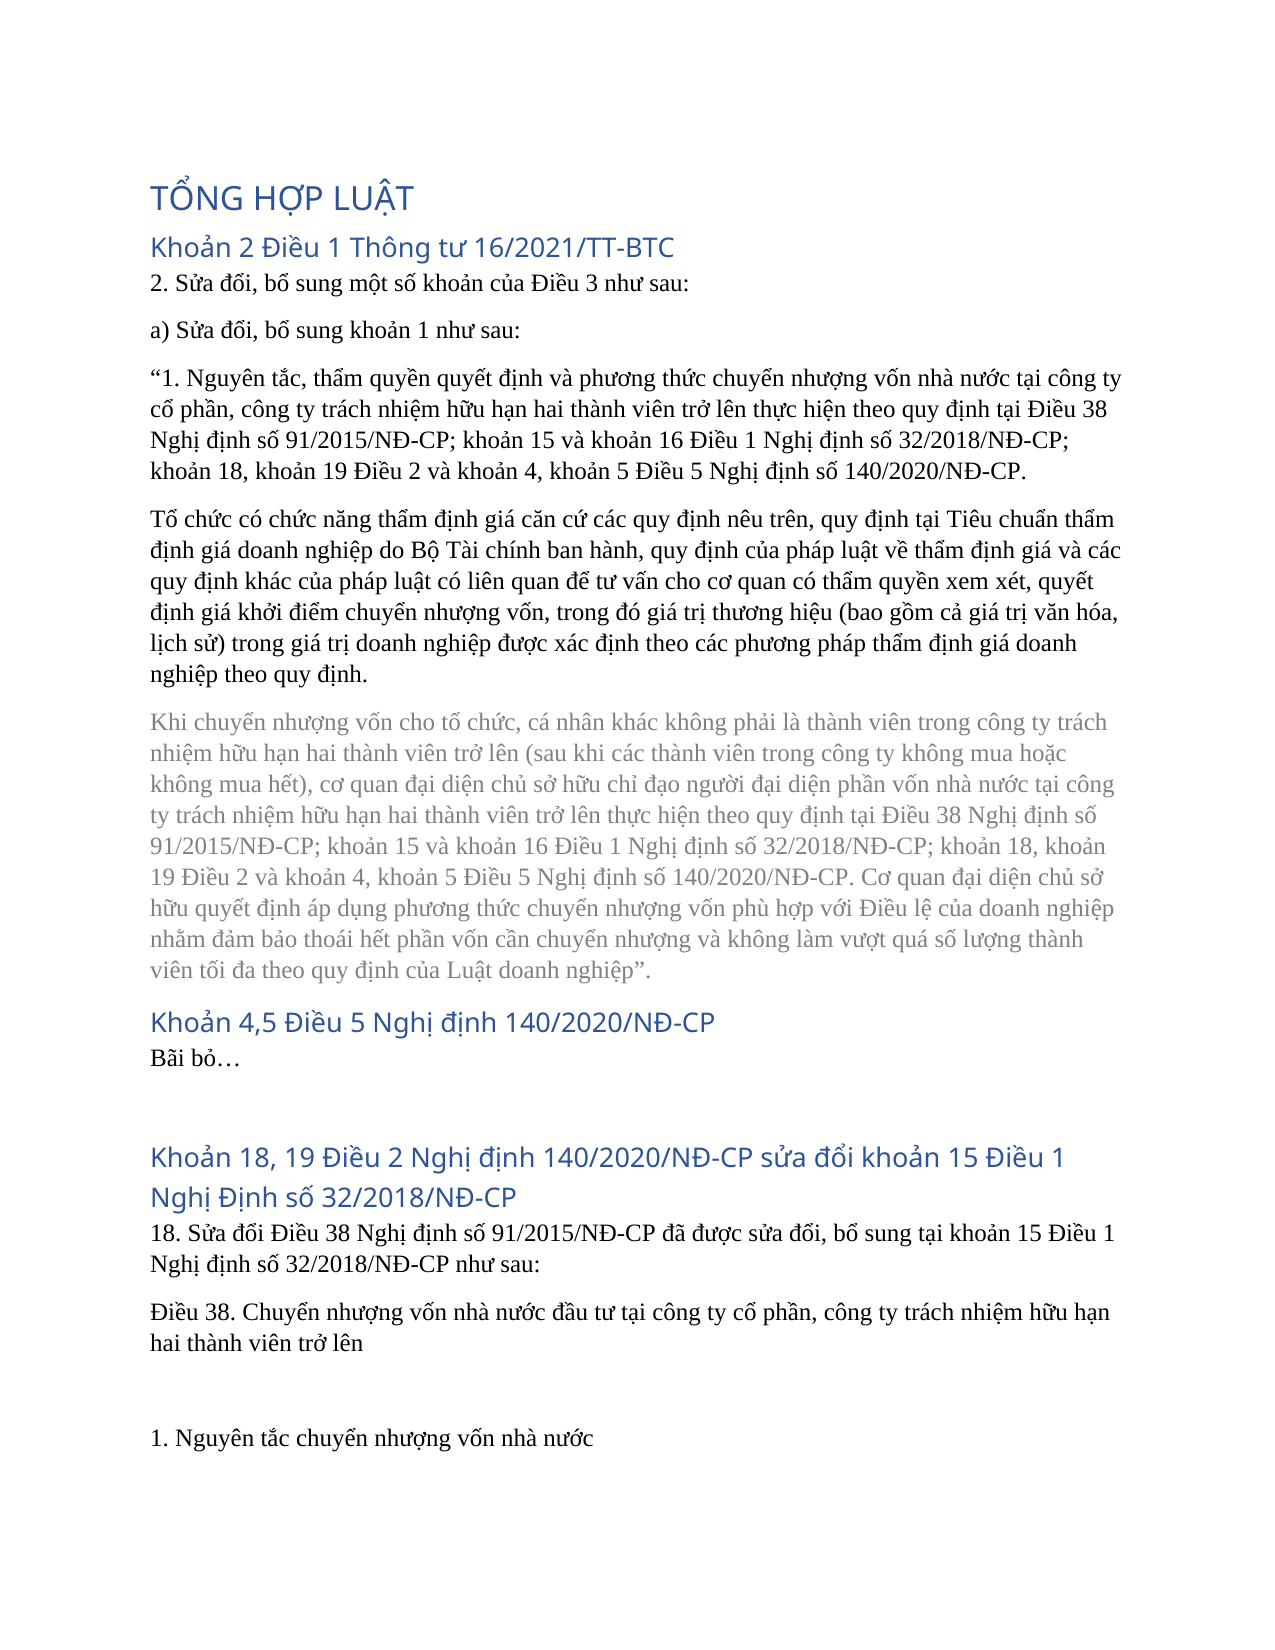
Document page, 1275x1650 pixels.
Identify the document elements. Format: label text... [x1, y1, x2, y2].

text 1. Nguyên tắc chuyển nhượng vốn nhà nước [150, 1423, 1125, 1452]
text 18. Sửa đổi Điều 38 Nghị định số 91/2015/NĐ-CP đã được sửa đổi, bổ sung tại khoản 15 Điều 1 Nghị định số 32/2018/NĐ-CP như sau: [150, 1218, 1125, 1278]
text Tổ chức có chức năng thẩm định giá căn cứ các quy định nêu trên, quy định tại Tiêu chuẩn thẩm định giá doanh nghiệp do Bộ Tài chính ban hành, quy định của pháp luật về thẩm định giá và các quy định khác của pháp luật có liên quan để tư vấn cho cơ quan có thẩm quyền xem xét, quyết định giá khởi điểm chuyển nhượng vốn, trong đó giá trị thương hiệu (bao gồm cả giá trị văn hóa, lịch sử) trong giá trị doanh nghiệp được xác định theo các phương pháp thẩm định giá doanh nghiệp theo quy định. [150, 504, 1125, 688]
text Bãi bỏ… [150, 1043, 1125, 1072]
text a) Sửa đổi, bổ sung khoản 1 như sau: [150, 316, 1125, 344]
text 2. Sửa đổi, bổ sung một số khoản của Điều 3 như sau: [150, 268, 1125, 297]
text “1. Nguyên tắc, thẩm quyền quyết định và phương thức chuyển nhượng vốn nhà nước tại công ty cổ phần, công ty trách nhiệm hữu hạn hai thành viên trở lên thực hiện theo quy định tại Điều 38 Nghị định số 91/2015/NĐ-CP; khoản 15 và khoản 16 Điều 1 Nghị định số 32/2018/NĐ-CP; khoản 18, khoản 19 Điều 2 và khoản 4, khoản 5 Điều 5 Nghị định số 140/2020/NĐ-CP. [150, 363, 1125, 485]
subtitle Khoản 18, 19 Điều 2 Nghị định 140/2020/NĐ-CP sửa đổi khoản 15 Điều 1 Nghị Định số 32/2018/NĐ-CP [150, 1138, 1125, 1215]
text Khi chuyển nhượng vốn cho tổ chức, cá nhân khác không phải là thành viên trong công ty trách nhiệm hữu hạn hai thành viên trở lên (sau khi các thành viên trong công ty không mua hoặc không mua hết), cơ quan đại diện chủ sở hữu chỉ đạo người đại diện phần vốn nhà nước tại công ty trách nhiệm hữu hạn hai thành viên trở lên thực hiện theo quy định tại Điều 38 Nghị định số 91/2015/NĐ-CP; khoản 15 và khoản 16 Điều 1 Nghị định số 32/2018/NĐ-CP; khoản 18, khoản 19 Điều 2 và khoản 4, khoản 5 Điều 5 Nghị định số 140/2020/NĐ-CP. Cơ quan đại diện chủ sở hữu quyết định áp dụng phương thức chuyển nhượng vốn phù hợp với Điều lệ của doanh nghiệp nhằm đảm bảo thoái hết phần vốn cần chuyển nhượng và không làm vượt quá số lượng thành viên tối đa theo quy định của Luật doanh nghiệp”. [150, 707, 1125, 984]
text Điều 38. Chuyển nhượng vốn nhà nước đầu tư tại công ty cổ phần, công ty trách nhiệm hữu hạn hai thành viên trở lên [150, 1297, 1125, 1356]
subtitle Khoản 4,5 Điều 5 Nghị định 140/2020/NĐ-CP [150, 1003, 1125, 1040]
subtitle TỔNG HỢP LUẬT [150, 175, 1125, 220]
subtitle Khoản 2 Điều 1 Thông tư 16/2021/TT-BTC [150, 228, 1125, 265]
